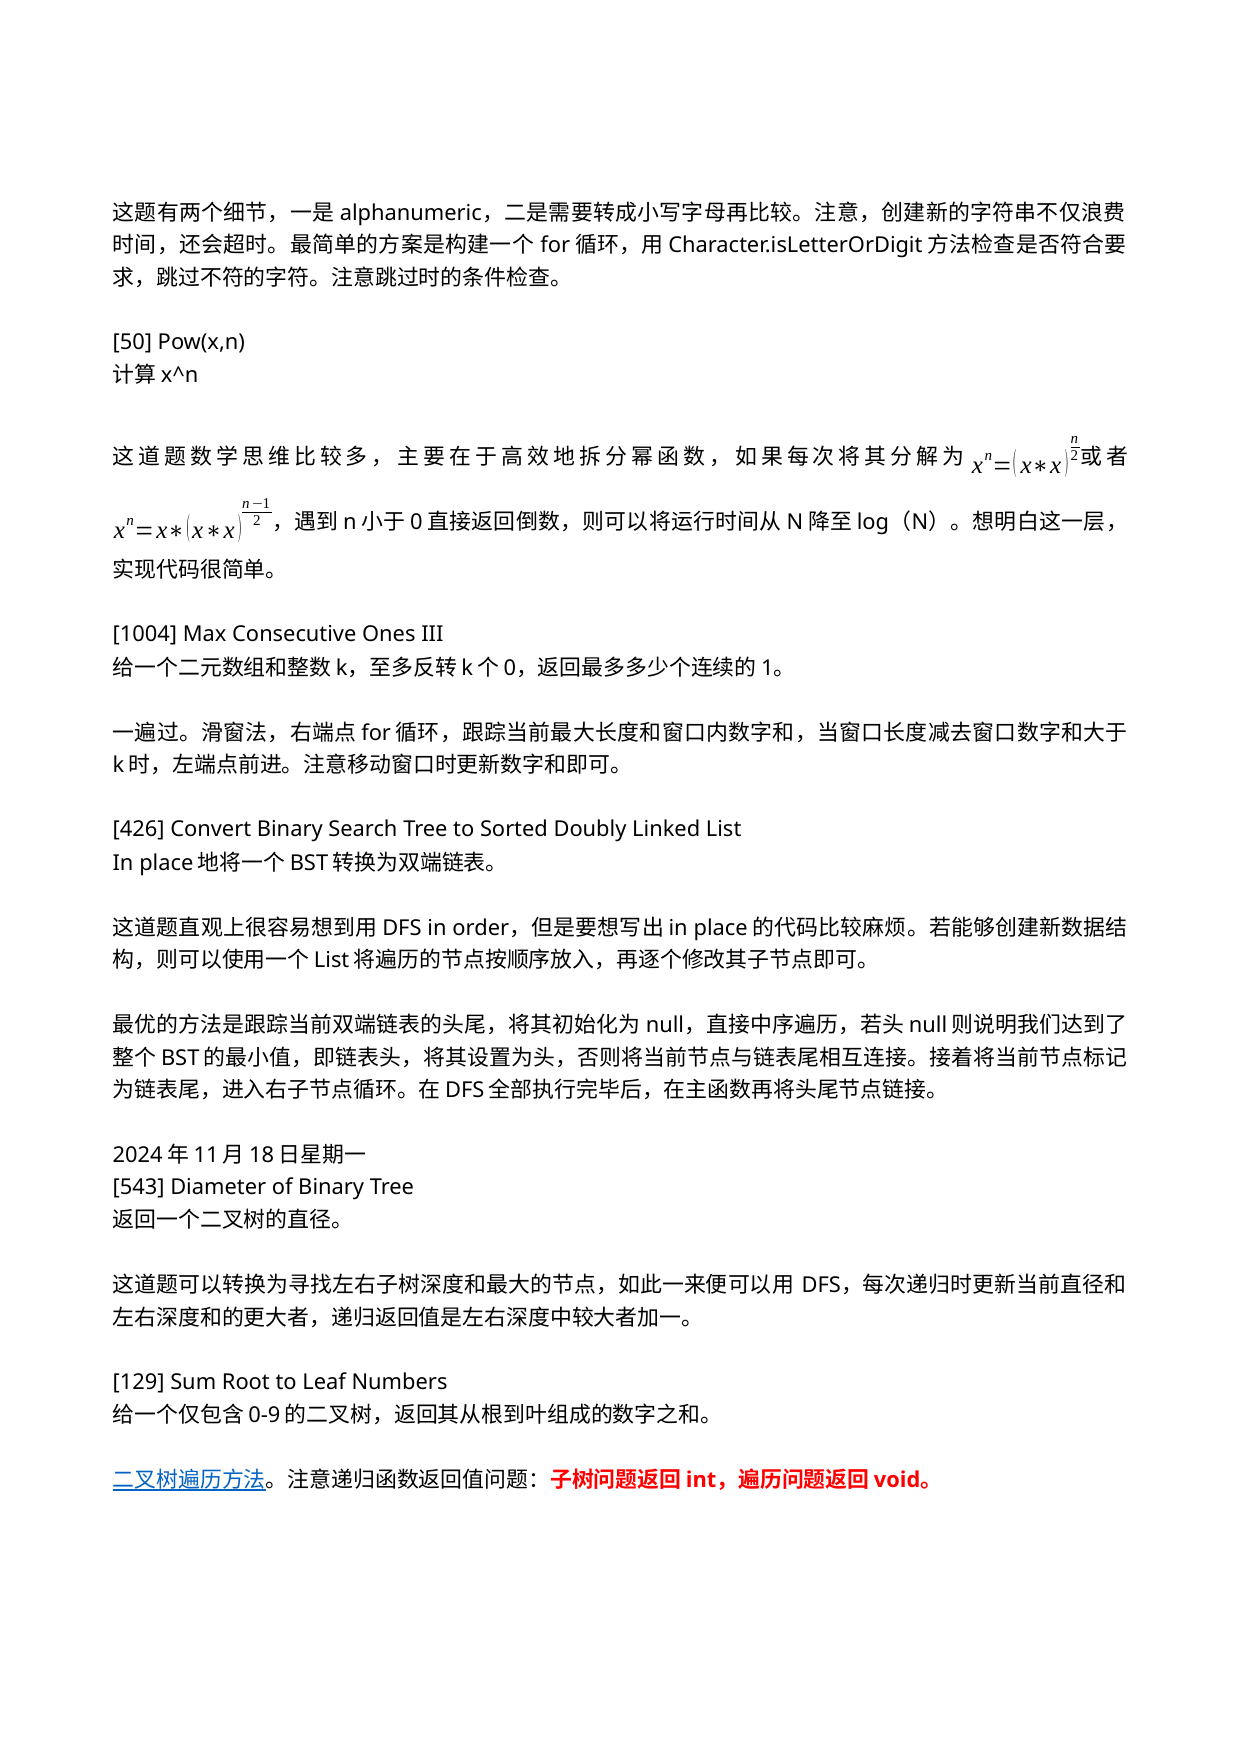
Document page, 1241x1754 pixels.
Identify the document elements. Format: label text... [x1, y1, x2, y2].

text 一遍过。滑窗法，右端点for循环，跟踪当前最大长度和窗口内数字和，当窗口长度减去窗口数字和大于k时，左端点前进。注意移动窗口时更新数字和即可。 [112, 714, 1128, 779]
text [1004] Max Consecutive Ones III [112, 617, 1128, 649]
text In place地将一个BST转换为双端链表。 [112, 844, 1128, 877]
text 这道题数学思维比较多，主要在于高效地拆分幂函数，如果每次将其分解为或者，遇到n小于0直接返回倒数，则可以将运行时间从N降至log（N）。想明白这一层，实现代码很简单。 [112, 422, 1128, 584]
text 给一个二元数组和整数k，至多反转k个0，返回最多多少个连续的1。 [112, 649, 1128, 682]
text [426] Convert Binary Search Tree to Sorted Doubly Linked List [112, 812, 1128, 844]
text [543] Diameter of Binary Tree [112, 1169, 1128, 1202]
text [129] Sum Root to Leaf Numbers [112, 1364, 1128, 1397]
text [50] Pow(x,n) [112, 324, 1128, 357]
text 这道题可以转换为寻找左右子树深度和最大的节点，如此一来便可以用DFS，每次递归时更新当前直径和左右深度和的更大者，递归返回值是左右深度中较大者加一。 [112, 1267, 1128, 1332]
text 2024年11月18日星期一 [112, 1137, 1128, 1169]
text 最优的方法是跟踪当前双端链表的头尾，将其初始化为null，直接中序遍历，若头null则说明我们达到了整个BST的最小值，即链表头，将其设置为头，否则将当前节点与链表尾相互连接。接着将当前节点标记为链表尾，进入右子节点循环。在DFS全部执行完毕后，在主函数再将头尾节点链接。 [112, 1007, 1128, 1104]
text 给一个仅包含0-9的二叉树，返回其从根到叶组成的数字之和。 [112, 1397, 1128, 1429]
text 二叉树遍历方法。注意递归函数返回值问题：子树问题返回int，遍历问题返回void。 [112, 1462, 1128, 1494]
text 计算x^n [112, 357, 1128, 389]
text 这道题直观上很容易想到用DFS in order，但是要想写出in place的代码比较麻烦。若能够创建新数据结构，则可以使用一个List将遍历的节点按顺序放入，再逐个修改其子节点即可。 [112, 909, 1128, 974]
text 这题有两个细节，一是alphanumeric，二是需要转成小写字母再比较。注意，创建新的字符串不仅浪费时间，还会超时。最简单的方案是构建一个for循环，用Character.isLetterOrDigit方法检查是否符合要求，跳过不符的字符。注意跳过时的条件检查。 [112, 194, 1128, 292]
text 返回一个二叉树的直径。 [112, 1202, 1128, 1234]
